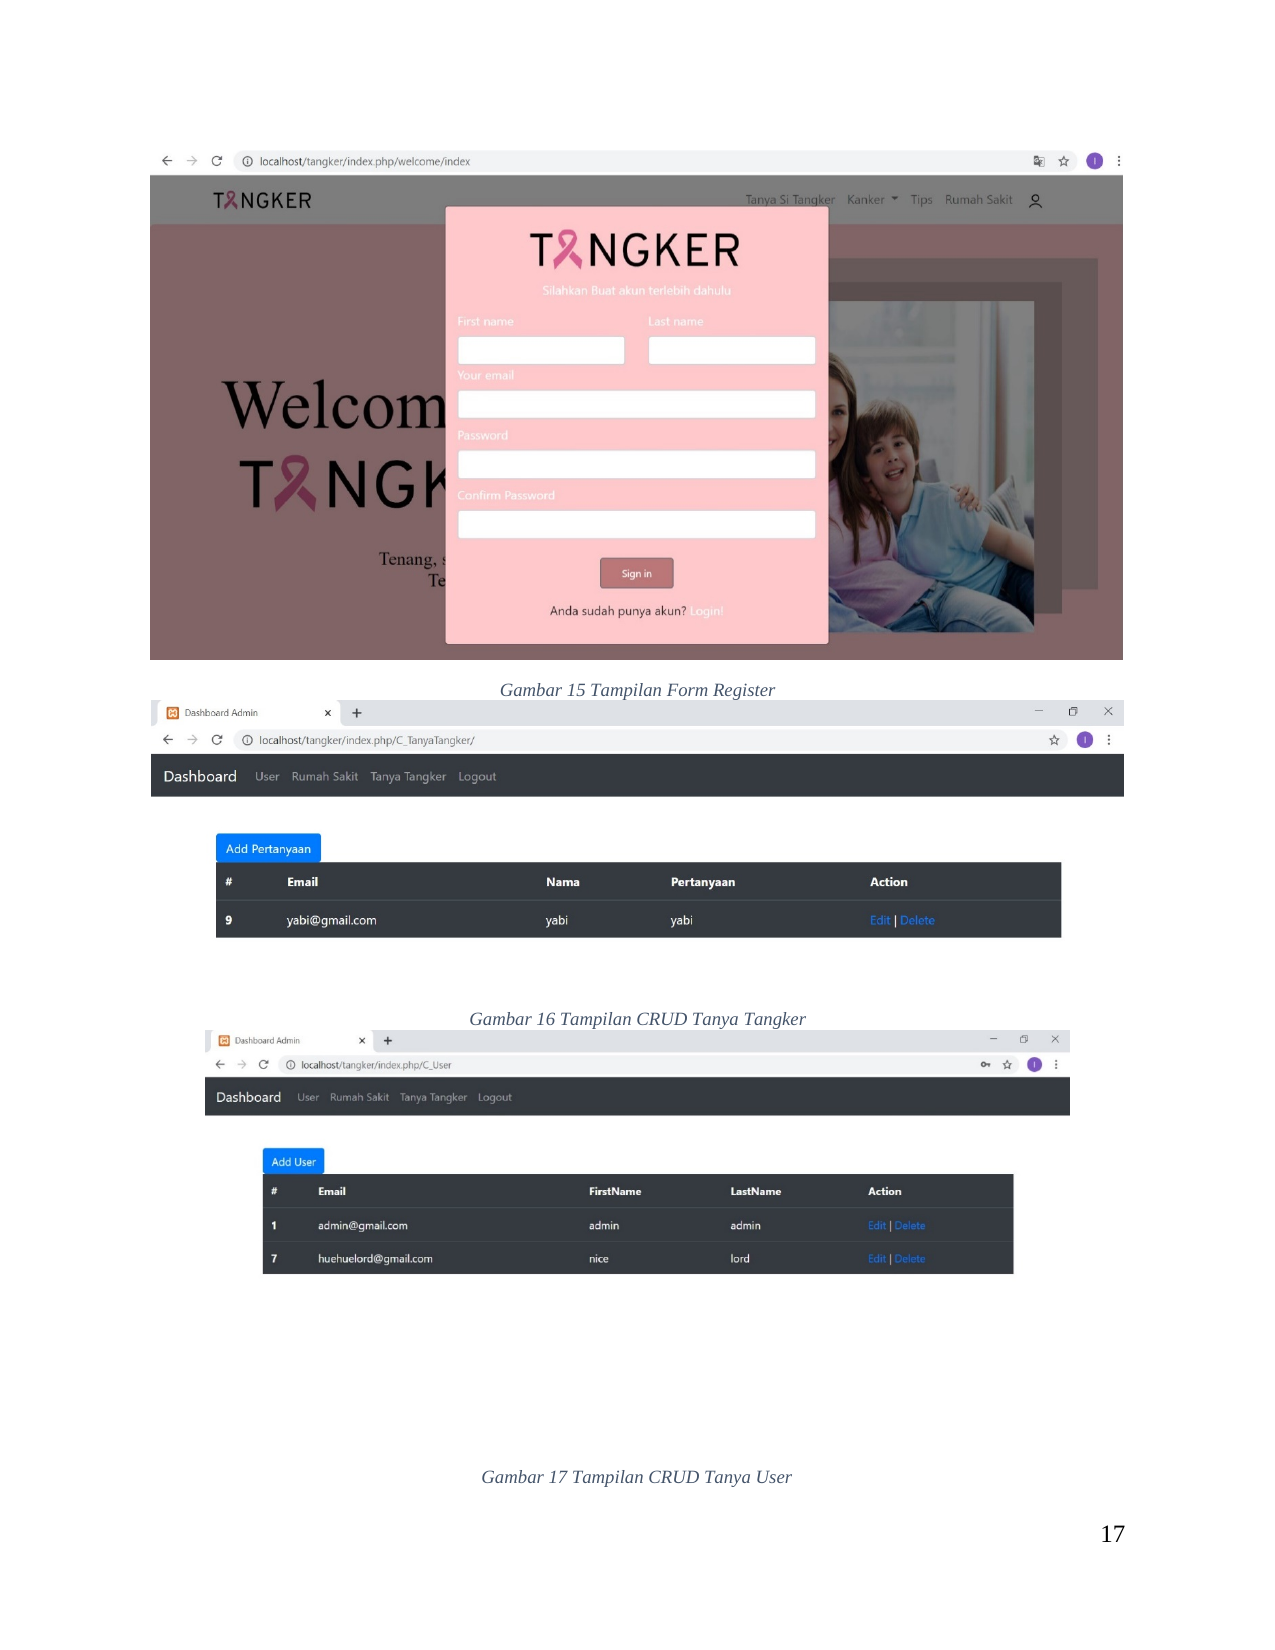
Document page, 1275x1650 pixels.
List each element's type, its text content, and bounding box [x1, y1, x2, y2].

picture [150, 150, 1123, 660]
picture [151, 700, 1124, 988]
picture [205, 1030, 1070, 1445]
